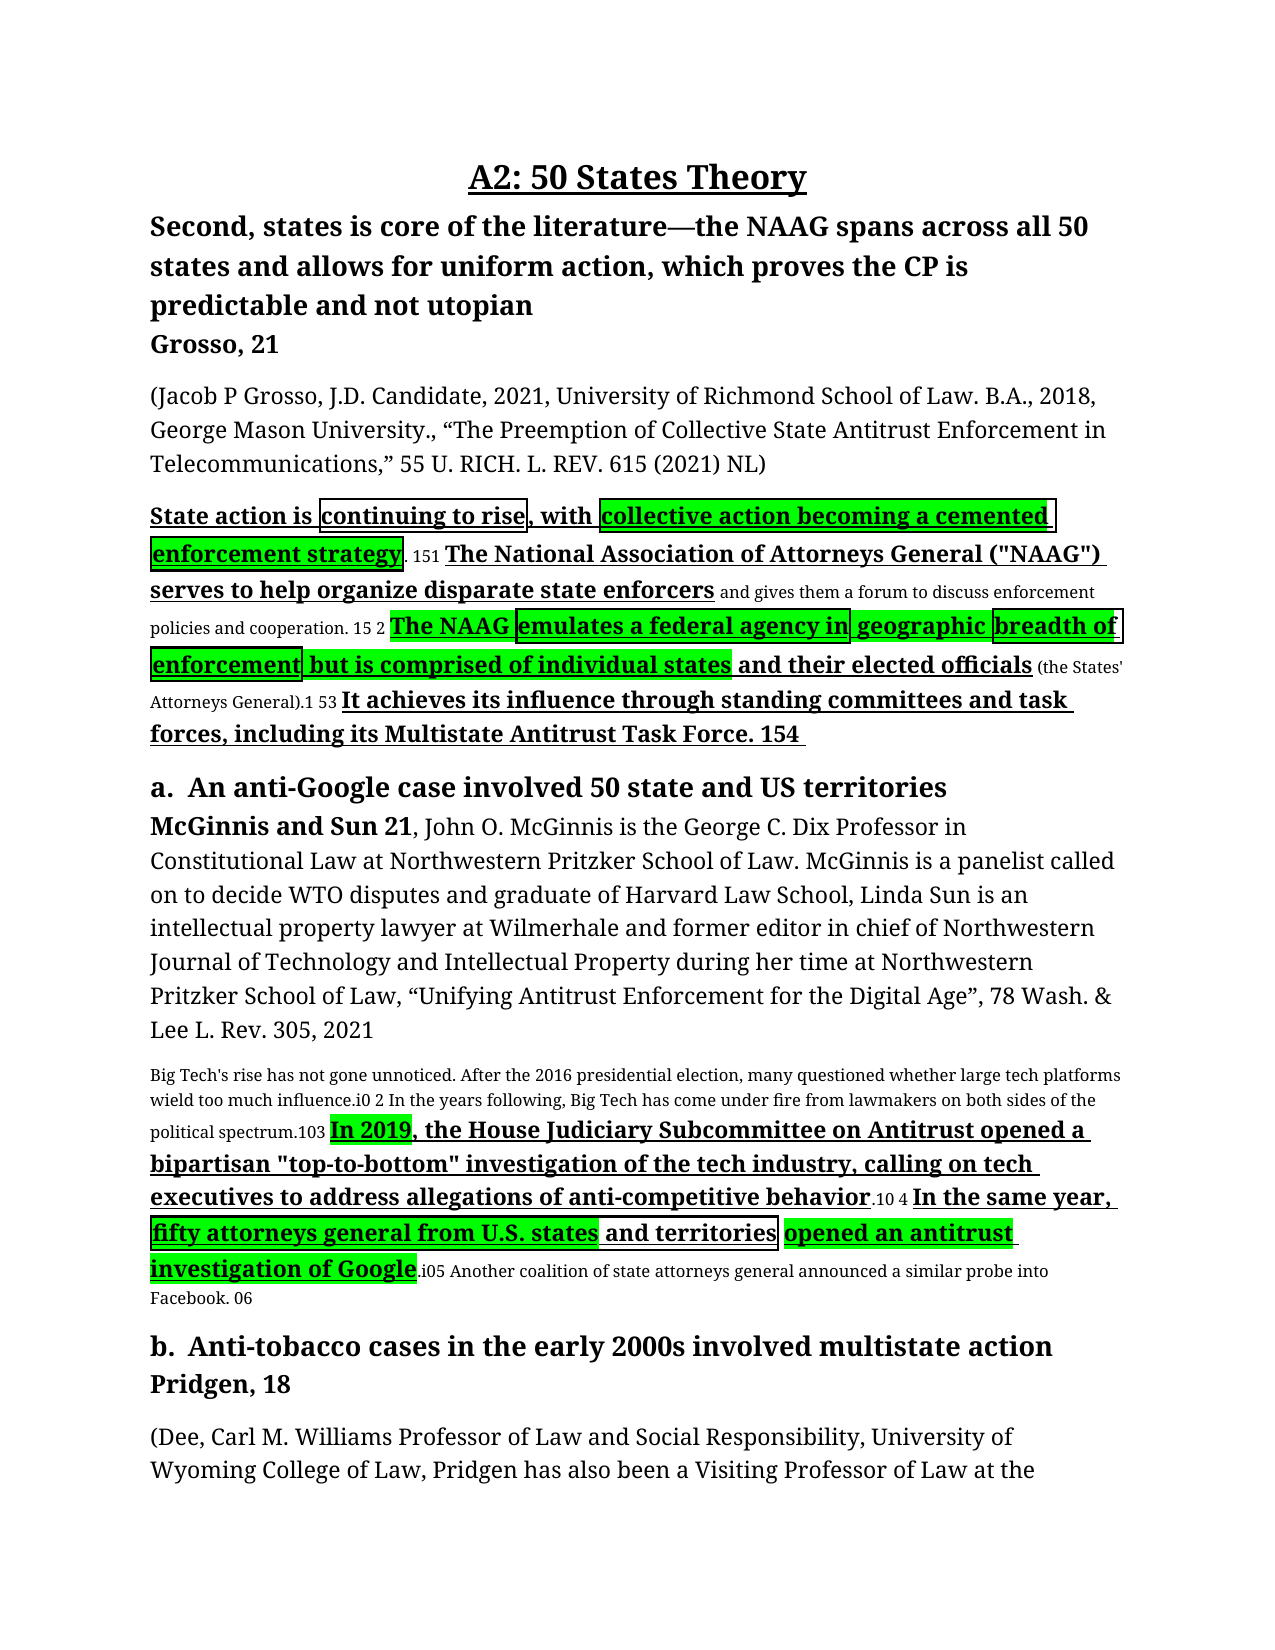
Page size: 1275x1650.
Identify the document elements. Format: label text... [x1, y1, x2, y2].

subtitle Second, states is core of the literature—the NAAG spans across all 50 states and allows for uniform action, which proves the CP is predictable and not utopian [150, 207, 1125, 324]
text Pridgen, 18 [150, 1367, 1125, 1401]
subtitle A2: 50 States Theory [150, 154, 1125, 199]
text Big Tech's rise has not gone unnoticed. After the 2016 presidential election, many questioned whether large tech platforms wield too much influence.i0 2 In the years following, Big Tech has come under fire from lawmakers on both sides of the political spectrum.103 In 2019, the House Judiciary Subcommittee on Antitrust opened a bipartisan "top-to-bottom" investigation of the tech industry, calling on tech executives to address allegations of anti-competitive behavior.10 4 In the same year, fifty attorneys general from U.S. states and territories opened an antitrust investigation of Google.i05 Another coalition of state attorneys general announced a similar probe into Facebook. 06 [150, 1064, 1125, 1309]
subtitle An anti-Google case involved 50 state and US territories [150, 768, 1125, 805]
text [150, 1421, 1125, 1486]
text Grosso, 21 [150, 327, 1125, 361]
text State action is continuing to rise, with collective action becoming a cemented enforcement strategy. 151 The National Association of Attorneys General ("NAAG") serves to help organize disparate state enforcers and gives them a forum to discuss enforcement policies and cooperation. 15 2 The NAAG emulates a federal agency in geographic breadth of enforcement but is comprised of individual states and their elected officials (the States' Attorneys General).1 53 It achieves its influence through standing committees and task forces, including its Multistate Antitrust Task Force. 154 [150, 498, 1125, 749]
subtitle Anti-tobacco cases in the early 2000s involved multistate action [150, 1327, 1125, 1364]
text McGinnis and Sun 21, John O. McGinnis is the George C. Dix Professor in Constitutional Law at Northwestern Pritzker School of Law. McGinnis is a panelist called on to decide WTO disputes and graduate of Harvard Law School, Linda Sun is an intellectual property lawyer at Wilmerhale and former editor in chief of Northwestern Journal of Technology and Intellectual Property during her time at Northwestern Pritzker School of Law, “Unifying Antitrust Enforcement for the Digital Age”, 78 Wash. & Lee L. Rev. 305, 2021 [150, 808, 1125, 1045]
text (Jacob P Grosso, J.D. Candidate, 2021, University of Richmond School of Law. B.A., 2018, George Mason University., “The Preemption of Collective State Antitrust Enforcement in Telecommunications,” 55 U. RICH. L. REV. 615 (2021) NL) [150, 380, 1125, 479]
